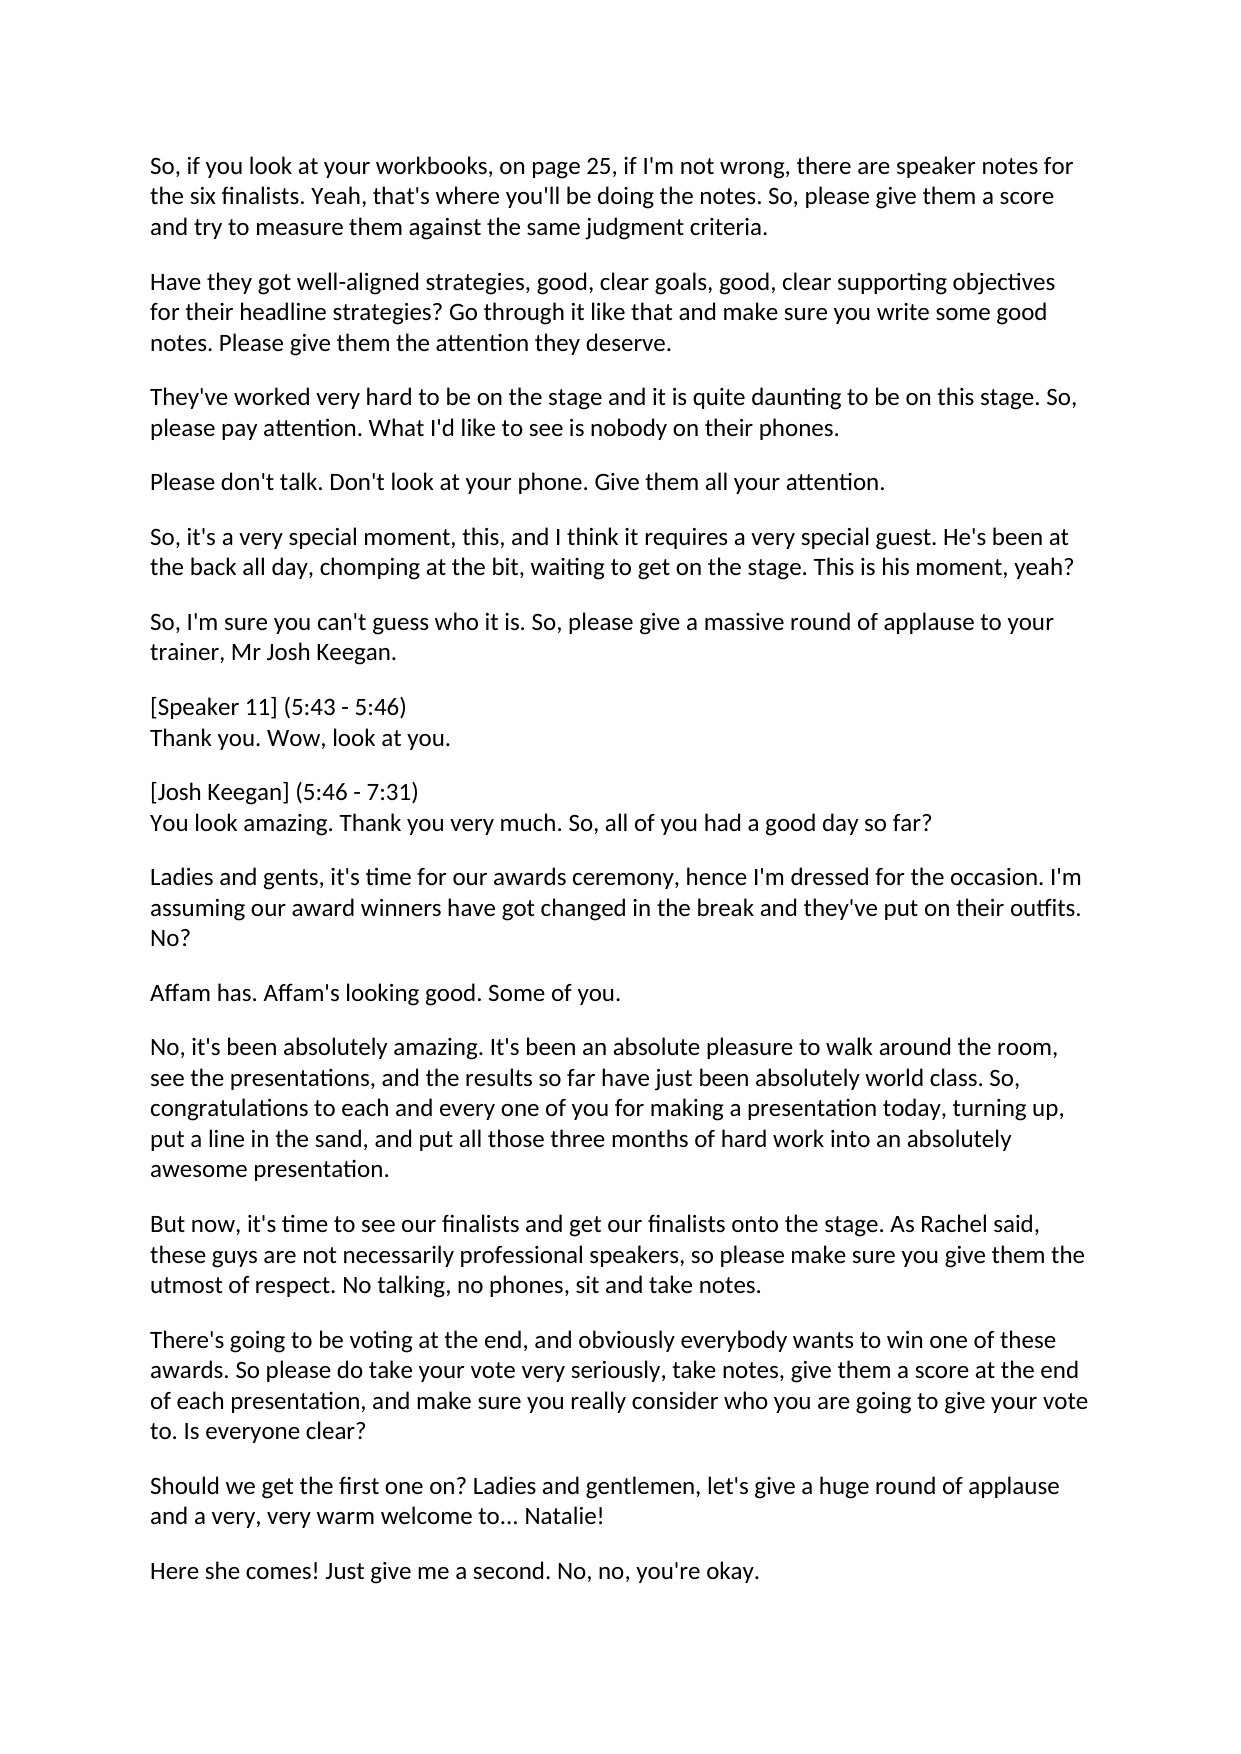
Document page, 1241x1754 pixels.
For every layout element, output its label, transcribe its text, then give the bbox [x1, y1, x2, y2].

text Affam has. Affam's looking good. Some of you. [150, 977, 1090, 1007]
text They've worked very hard to be on the stage and it is quite daunting to be on this stage. So, please pay attention. What I'd like to see is nobody on their phones. [150, 381, 1090, 442]
text Ladies and gents, it's time for our awards ceremony, hence I'm dressed for the occasion. I'm assuming our award winners have got changed in the break and they've put on their outfits. No? [150, 861, 1090, 953]
text Thank you. Wow, look at you. [150, 722, 1090, 752]
text [Josh Keegan] (5:46 - 7:31) [150, 776, 1090, 807]
text So, it's a very special moment, this, and I think it requires a very special guest. He's been at the back all day, chomping at the bit, waiting to get on the stage. This is his moment, yeah? [150, 521, 1090, 582]
text No, it's been absolutely amazing. It's been an absolute pleasure to walk around the room, see the presentations, and the results so far have just been absolutely world class. So, congratulations to each and every one of you for making a presentation today, turning up, put a line in the sand, and put all those three months of hard work into an absolutely awesome presentation. [150, 1032, 1090, 1184]
text You look amazing. Thank you very much. So, all of you had a good day so far? [150, 807, 1090, 837]
text Here she comes! Just give me a second. No, no, you're okay. [150, 1555, 1090, 1586]
text Please don't talk. Don't look at your phone. Give them all your attention. [150, 466, 1090, 497]
text Have they got well-aligned strategies, good, clear goals, good, clear supporting objectives for their headline strategies? Go through it like that and make sure you write some good notes. Please give them the attention they deserve. [150, 266, 1090, 357]
text There's going to be voting at the end, and obviously everybody wants to win one of these awards. So please do take your vote very seriously, take notes, give them a score at the end of each presentation, and make sure you really consider who you are going to give your vote to. Is everyone clear? [150, 1324, 1090, 1446]
text [Speaker 11] (5:43 - 5:46) [150, 691, 1090, 722]
text So, I'm sure you can't guess who it is. So, please give a massive round of applause to your trainer, Mr Josh Keegan. [150, 606, 1090, 667]
text But now, it's time to see our finalists and get our finalists onto the stage. As Rachel said, these guys are not necessarily professional speakers, so please make sure you give them the utmost of respect. No talking, no phones, sit and take notes. [150, 1208, 1090, 1300]
text Should we get the first one on? Ladies and gentlemen, let's give a huge round of applause and a very, very warm welcome to... Natalie! [150, 1470, 1090, 1531]
text So, if you look at your workbooks, on page 25, if I'm not wrong, there are speaker notes for the six finalists. Yeah, that's where you'll be doing the notes. So, please give them a score and try to measure them against the same judgment criteria. [150, 150, 1090, 242]
